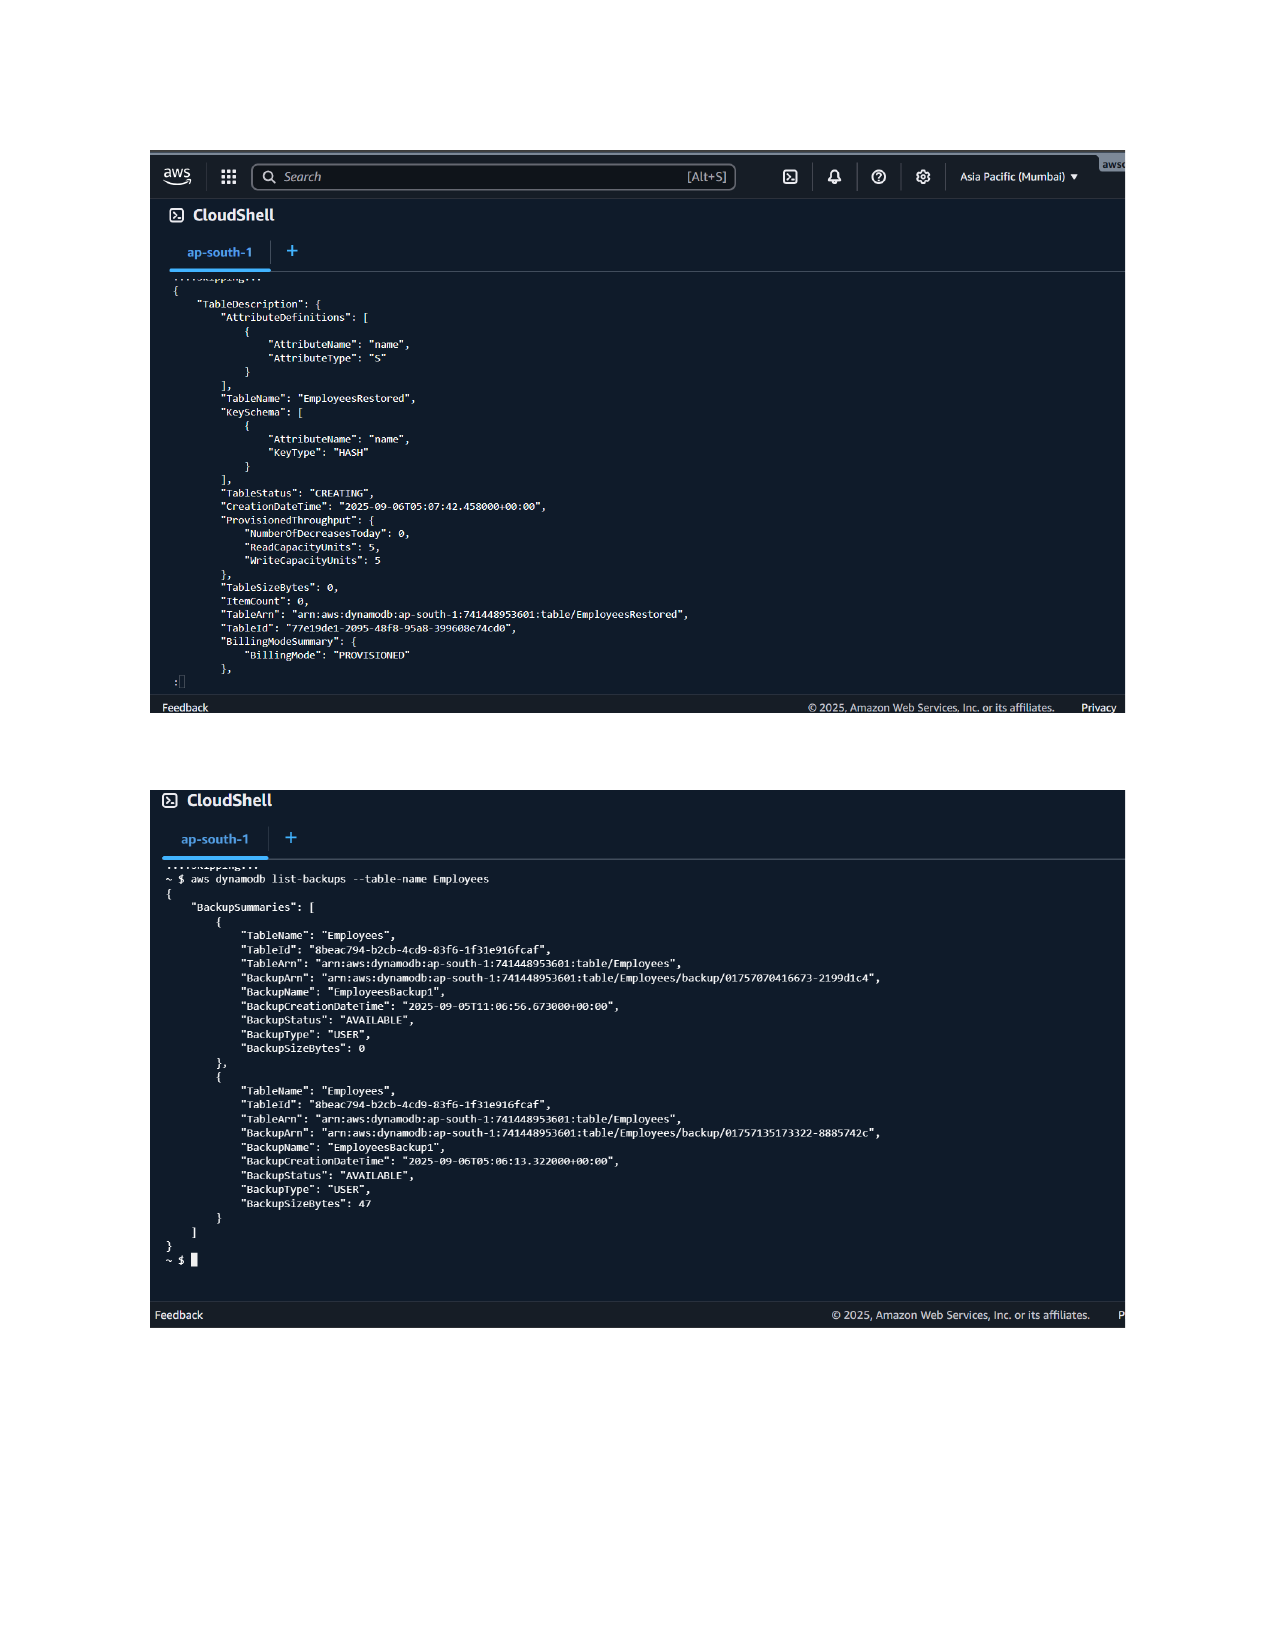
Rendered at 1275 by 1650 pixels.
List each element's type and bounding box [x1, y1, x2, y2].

picture [150, 790, 1125, 1328]
picture [150, 150, 1125, 713]
